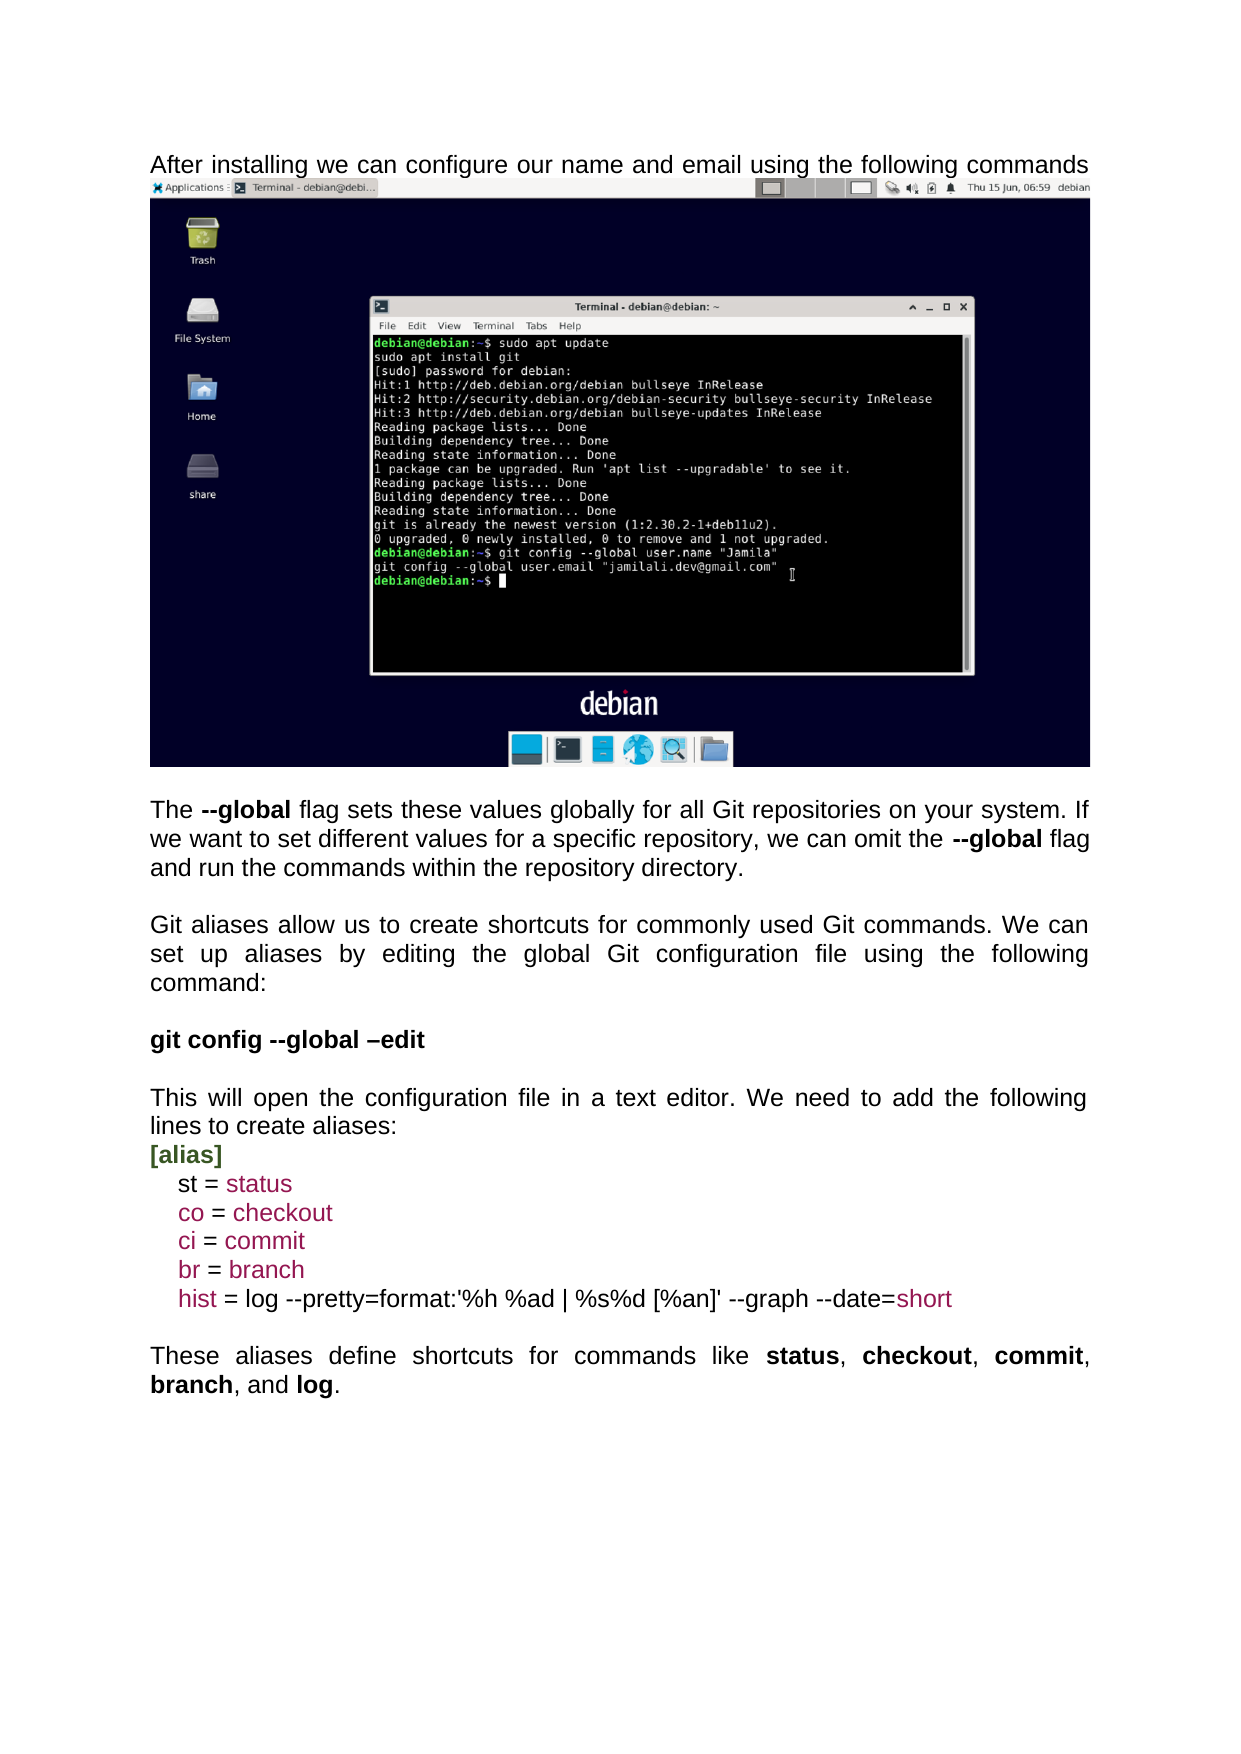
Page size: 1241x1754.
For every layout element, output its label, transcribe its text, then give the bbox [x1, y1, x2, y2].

text This will open the configuration file in a text editor. We need to add the following lines to create aliases: [150, 1083, 1090, 1140]
text hist = log --pretty=format:'%h %ad | %s%d [%an]' --graph --date=short [150, 1284, 1090, 1313]
picture [150, 178, 1091, 767]
text After installing we can configure our name and email using the following commands [150, 150, 1090, 178]
text br = branch [150, 1255, 1090, 1284]
text git config --global –edit [150, 1025, 1090, 1054]
text [alias] [150, 1140, 1090, 1169]
text ci = commit [150, 1226, 1090, 1255]
text These aliases define shortcuts for commands like status, checkout, commit, branch, and log. [150, 1341, 1090, 1399]
text st = status [150, 1169, 1090, 1198]
text Git aliases allow us to create shortcuts for commonly used Git commands. We can set up aliases by editing the global Git configuration file using the following command: [150, 910, 1090, 996]
text co = checkout [150, 1198, 1090, 1226]
text The --global flag sets these values globally for all Git repositories on your system. If we want to set different values for a specific repository, we can omit the --global flag and run the commands within the repository directory. [150, 795, 1090, 881]
